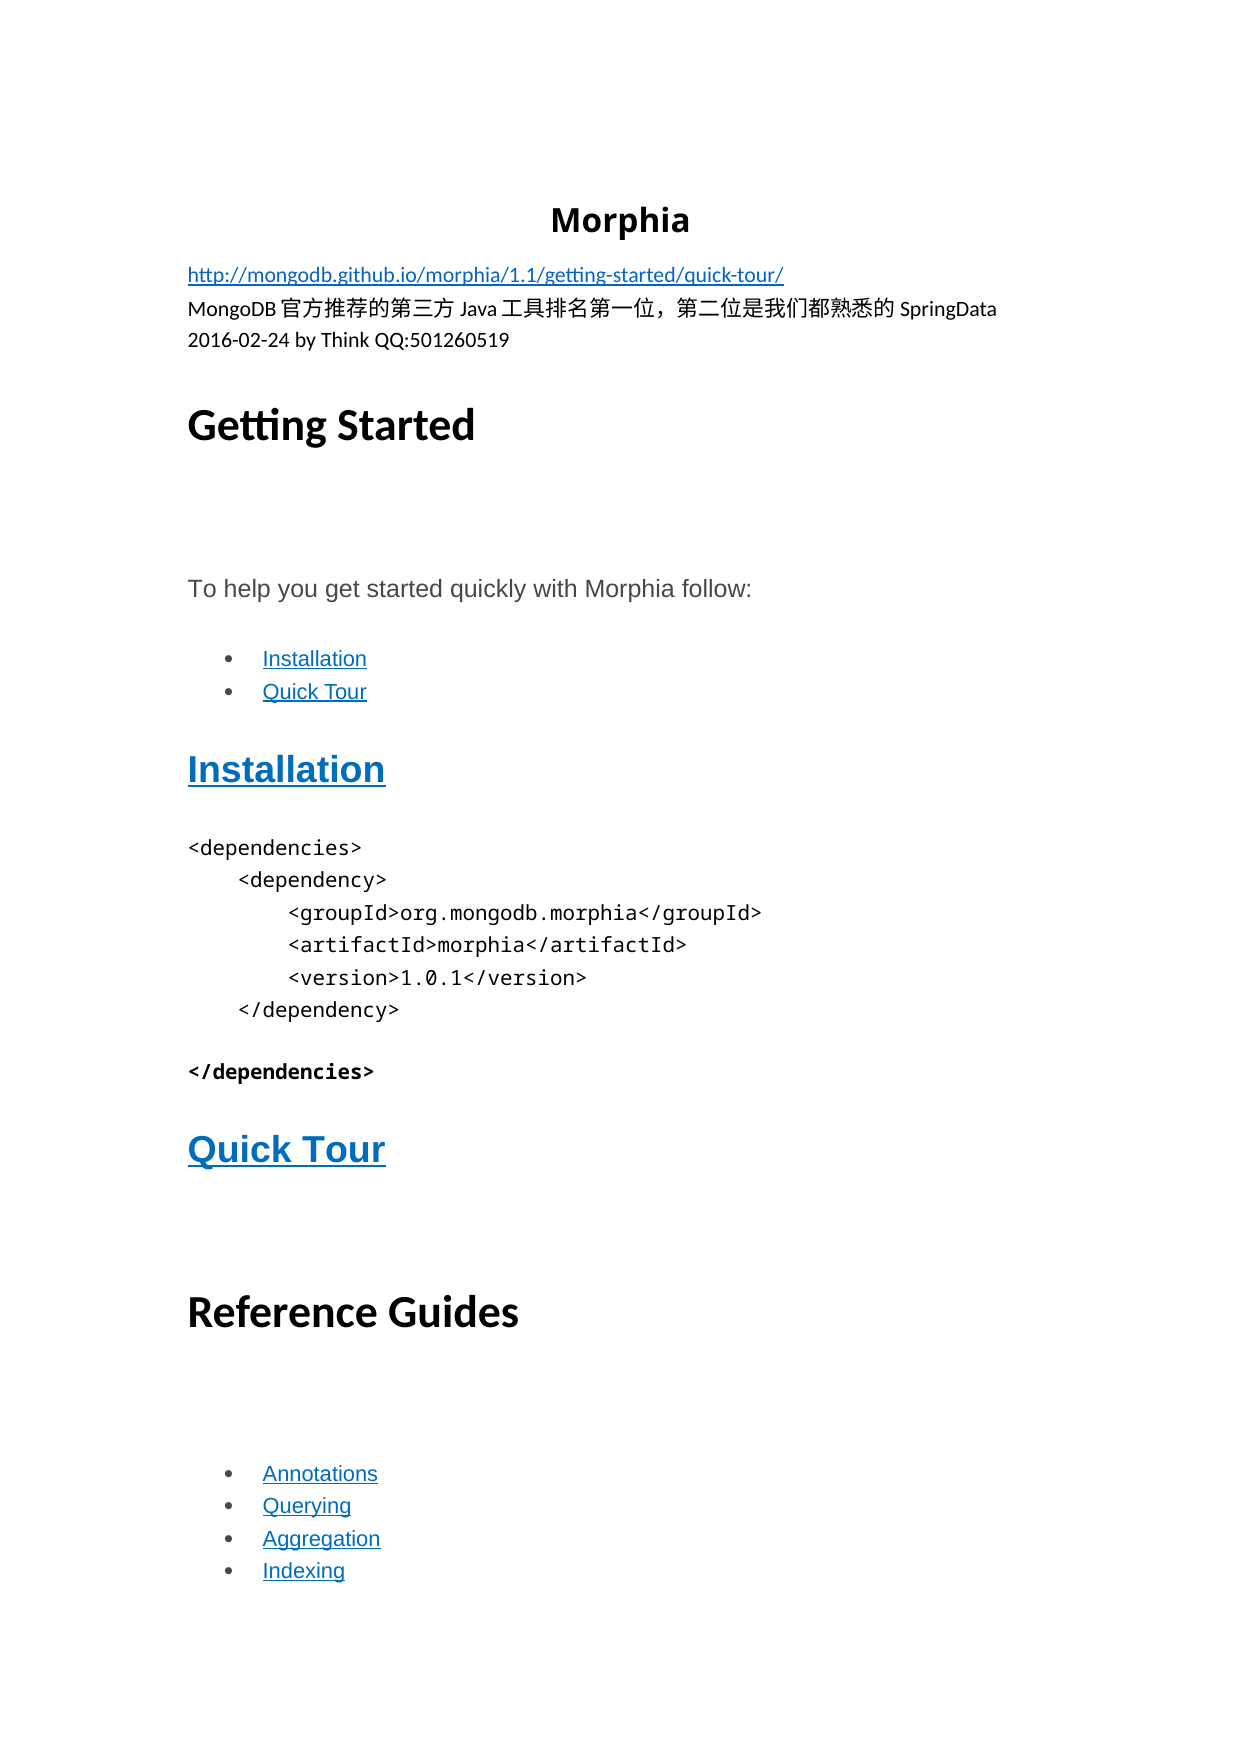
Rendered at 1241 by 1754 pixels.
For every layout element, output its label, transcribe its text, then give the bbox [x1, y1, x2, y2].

text MongoDB官方推荐的第三方Java工具排名第一位，第二位是我们都熟悉的SpringData [187, 291, 1053, 323]
text <dependencies> [187, 831, 1053, 863]
subtitle </dependencies> [187, 1055, 1053, 1087]
text http://mongodb.github.io/morphia/1.1/getting-started/quick-tour/ [187, 258, 1053, 291]
list Installation [225, 642, 1053, 675]
list Annotations [225, 1457, 1053, 1489]
text <version>1.0.1</version> [187, 961, 1053, 993]
list Indexing [225, 1554, 1053, 1587]
text To help you get started quickly with Morphia follow: [187, 572, 1053, 605]
subtitle Installation [187, 737, 1053, 802]
title Morphia [187, 187, 1053, 252]
text <dependency> [187, 863, 1053, 896]
text <artifactId>morphia</artifactId> [187, 928, 1053, 961]
subtitle Quick Tour [187, 1117, 1053, 1182]
subtitle Getting Started [187, 391, 1053, 456]
list Aggregation [225, 1522, 1053, 1554]
subtitle Reference Guides [187, 1279, 1053, 1344]
text <groupId>org.mongodb.morphia</groupId> [187, 896, 1053, 928]
list Quick Tour [225, 675, 1053, 707]
text 2016-02-24 by Think QQ:501260519 [187, 323, 1053, 356]
list Querying [225, 1489, 1053, 1522]
text </dependency> [187, 993, 1053, 1026]
